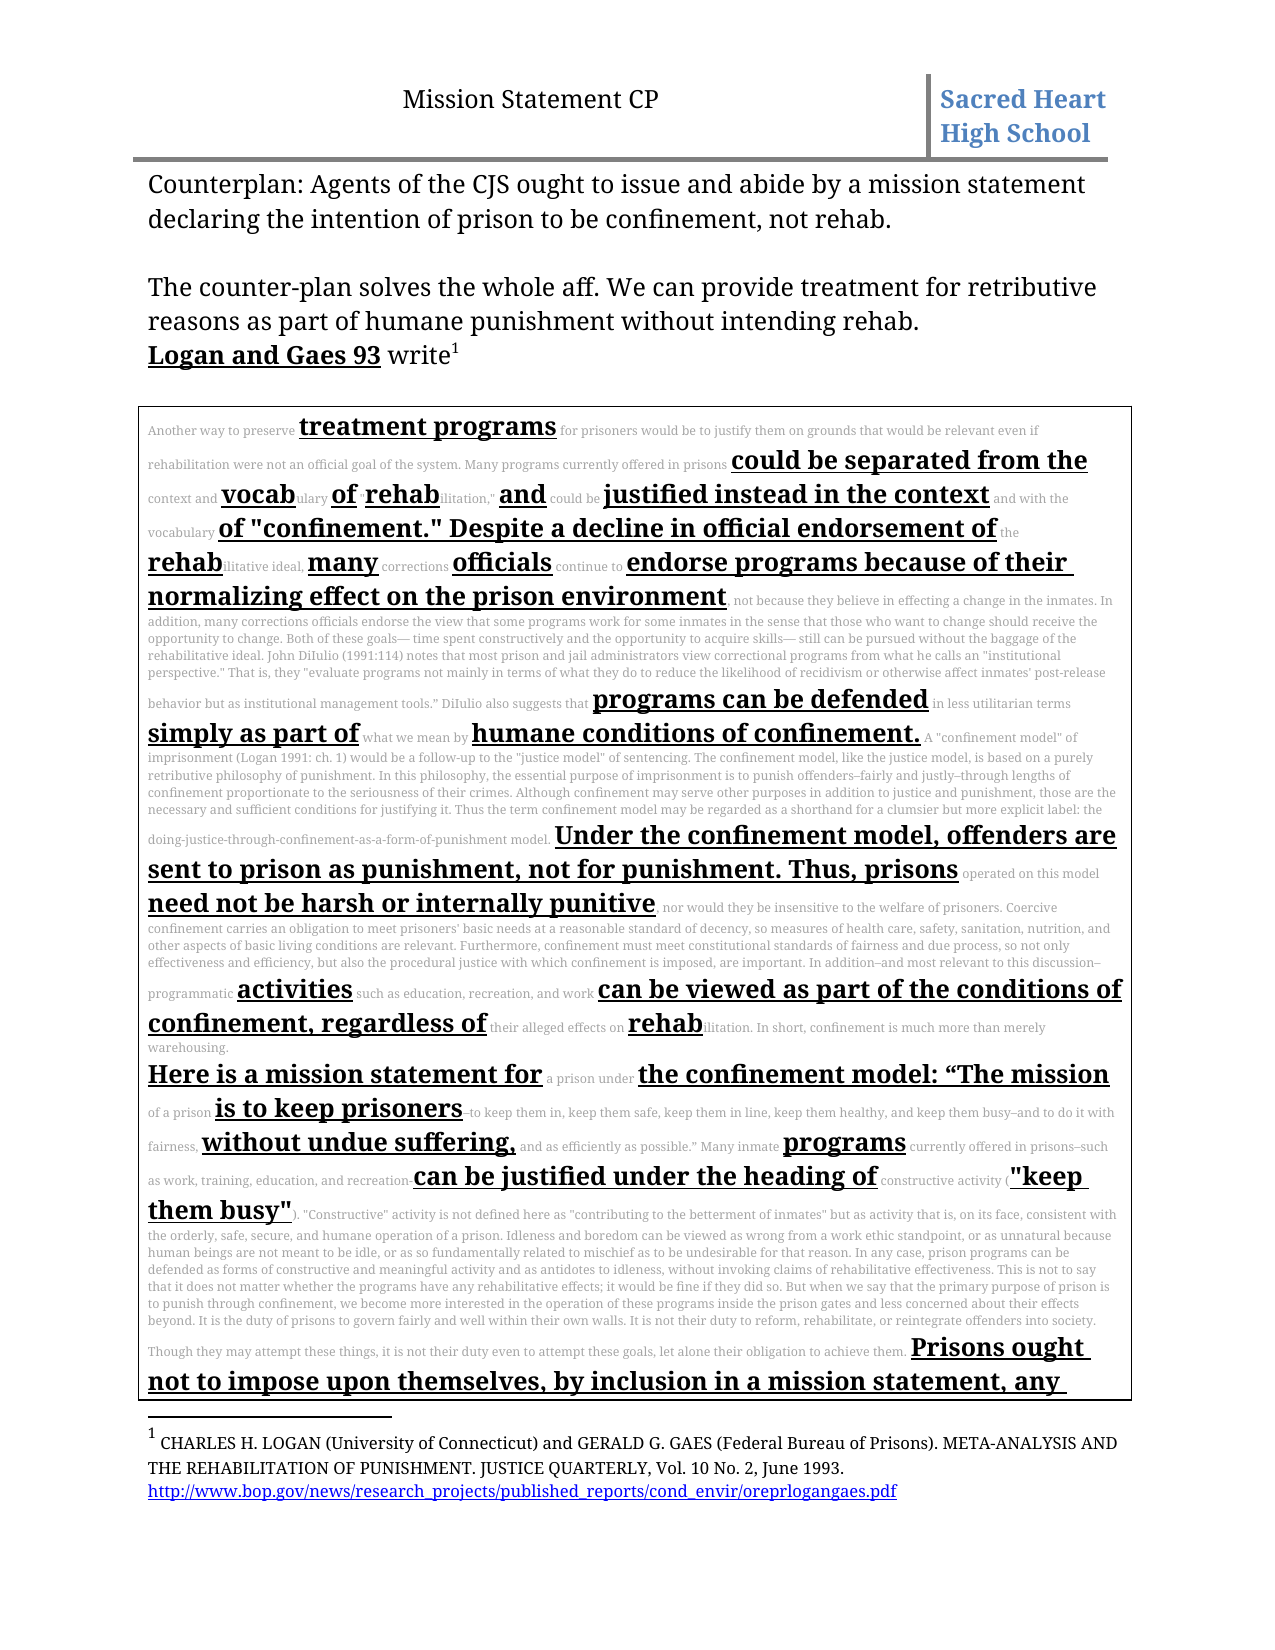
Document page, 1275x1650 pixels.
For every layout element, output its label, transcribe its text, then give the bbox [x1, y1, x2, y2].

text Counterplan: Agents of the CJS ought to issue and abide by a mission statement declaring the intention of prison to be confinement, not rehab. [148, 167, 1122, 235]
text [139, 1053, 1131, 1399]
text The counter-plan solves the whole aff. We can provide treatment for retributive reasons as part of humane punishment without intending rehab. [148, 269, 1122, 337]
text Another way to preserve treatment programs for prisoners would be to justify them on grounds that would be relevant even if rehabilitation were not an official goal of the system. Many programs currently offered in prisons could be separated from the context and vocabulary of "rehabilitation," and could be justified instead in the context and with the vocabulary of "confinement." Despite a decline in official endorsement of the rehabilitative ideal, many corrections officials continue to endorse programs because of their normalizing effect on the prison environment, not because they believe in effecting a change in the inmates. In addition, many corrections officials endorse the view that some programs work for some inmates in the sense that those who want to change should receive the opportunity to change. Both of these goals— time spent constructively and the opportunity to acquire skills— still can be pursued without the baggage of the rehabilitative ideal. John DiIulio (1991:114) notes that most prison and jail administrators view correctional programs from what he calls an "institutional perspective." That is, they "evaluate programs not mainly in terms of what they do to reduce the likelihood of recidivism or otherwise affect inmates' post-release behavior but as institutional management tools.” DiIulio also suggests that programs can be defended in less utilitarian terms simply as part of what we mean by humane conditions of confinement. A "confinement model" of imprisonment (Logan 1991: ch. 1) would be a follow-up to the "justice model" of sentencing. The confinement model, like the justice model, is based on a purely retributive philosophy of punishment. In this philosophy, the essential purpose of imprisonment is to punish offenders–fairly and justly–through lengths of confinement proportionate to the seriousness of their crimes. Although confinement may serve other purposes in addition to justice and punishment, those are the necessary and sufficient conditions for justifying it. Thus the term confinement model may be regarded as a shorthand for a clumsier but more explicit label: the doing-justice-through-confinement-as-a-form-of-punishment model. Under the confinement model, offenders are sent to prison as punishment, not for punishment. Thus, prisons operated on this model need not be harsh or internally punitive, nor would they be insensitive to the welfare of prisoners. Coercive confinement carries an obligation to meet prisoners' basic needs at a reasonable standard of decency, so measures of health care, safety, sanitation, nutrition, and other aspects of basic living conditions are relevant. Furthermore, confinement must meet constitutional standards of fairness and due process, so not only effectiveness and efficiency, but also the procedural justice with which confinement is imposed, are important. In addition–and most relevant to this discussion–programmatic activities such as education, recreation, and work can be viewed as part of the conditions of confinement, regardless of their alleged effects on rehabilitation. In short, confinement is much more than merely warehousing. [139, 407, 1131, 1053]
text Logan and Gaes 93 write [148, 337, 1122, 372]
